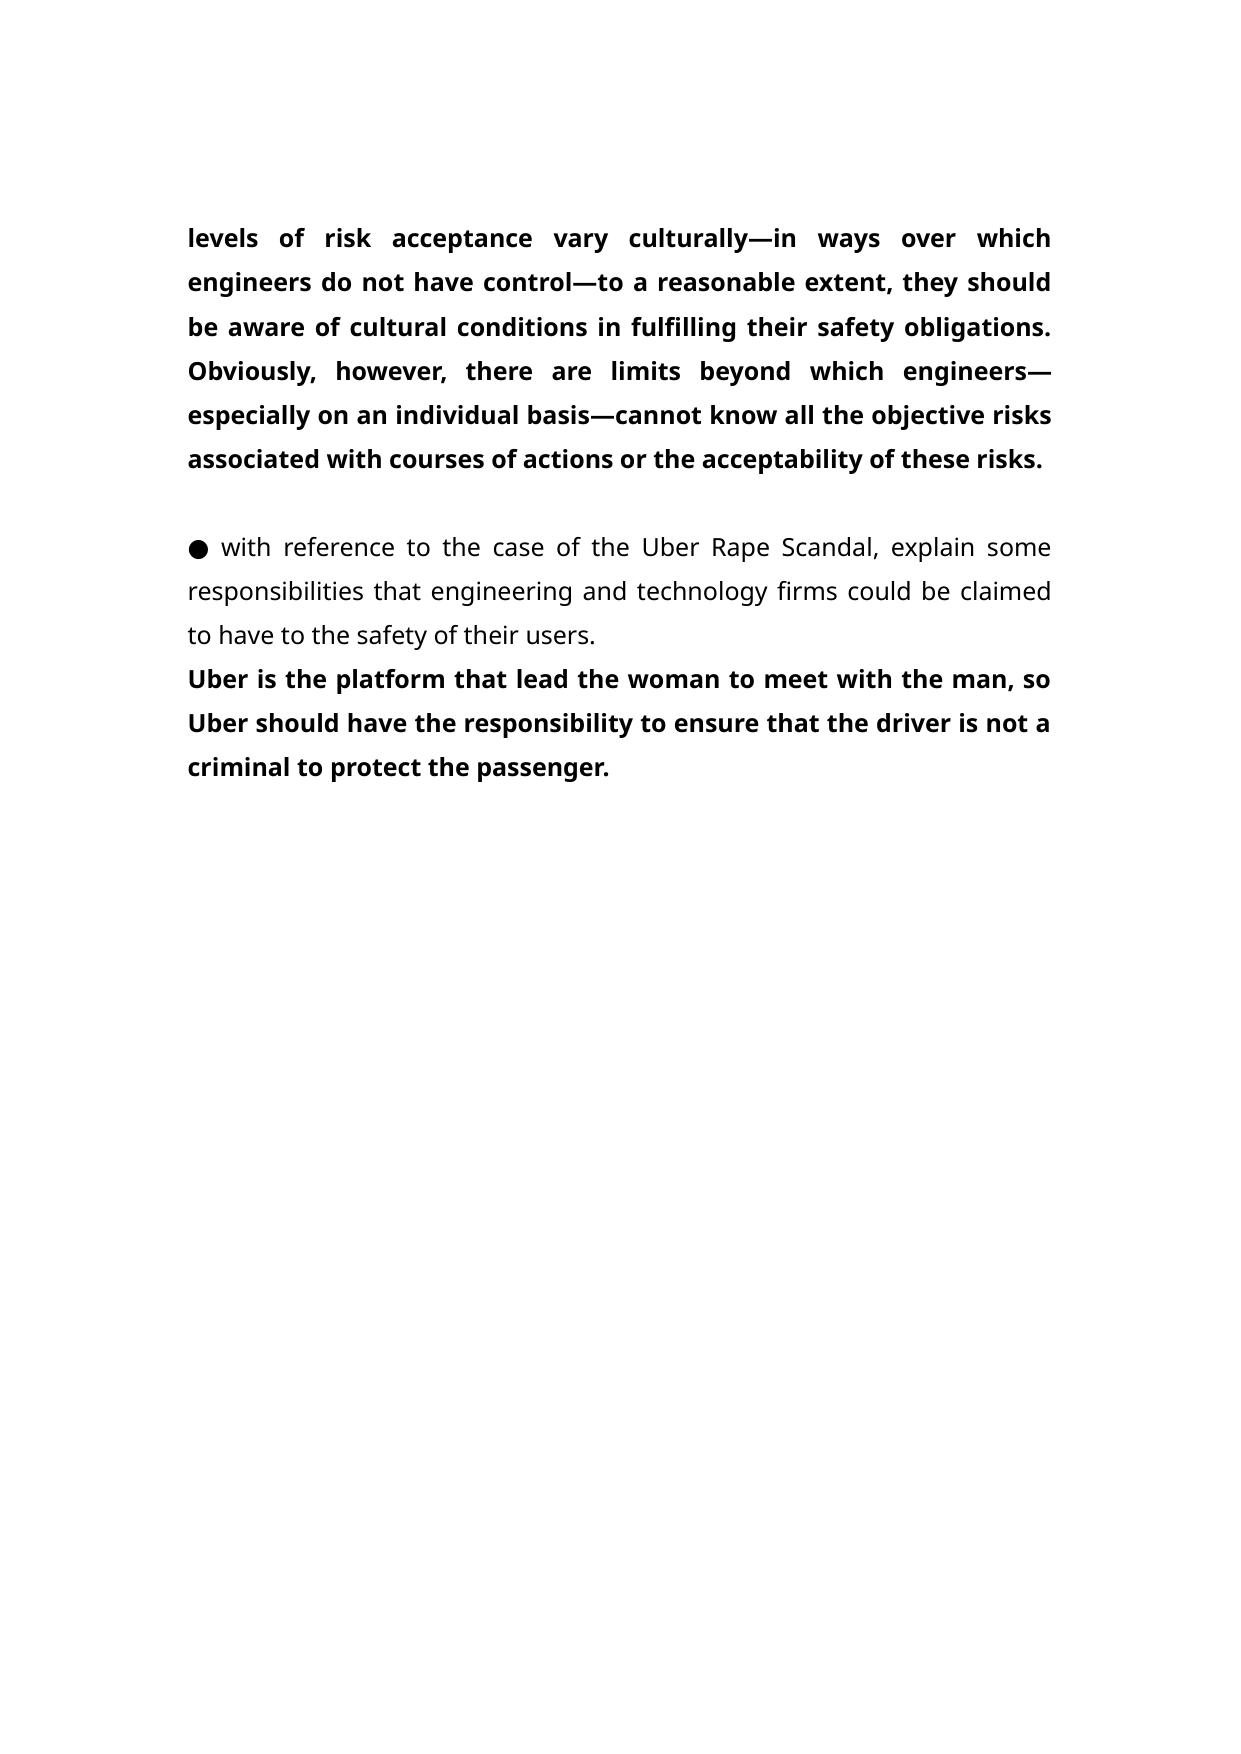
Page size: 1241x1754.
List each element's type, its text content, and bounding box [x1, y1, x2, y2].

text ● with reference to the case of the Uber Rape Scandal, explain some responsibilities that engineering and technology firms could be claimed to have to the safety of their users. [187, 524, 1053, 657]
text Uber is the platform that lead the woman to meet with the man, so Uber should have the responsibility to ensure that the driver is not a criminal to protect the passenger. [187, 657, 1053, 789]
text levels of risk acceptance vary culturally—in ways over which engineers do not have control—to a reasonable extent, they should be aware of cultural conditions in fulfilling their safety obligations. Obviously, however, there are limits beyond which engineers—especially on an individual basis—cannot know all the objective risks associated with courses of actions or the acceptability of these risks. [187, 216, 1053, 480]
